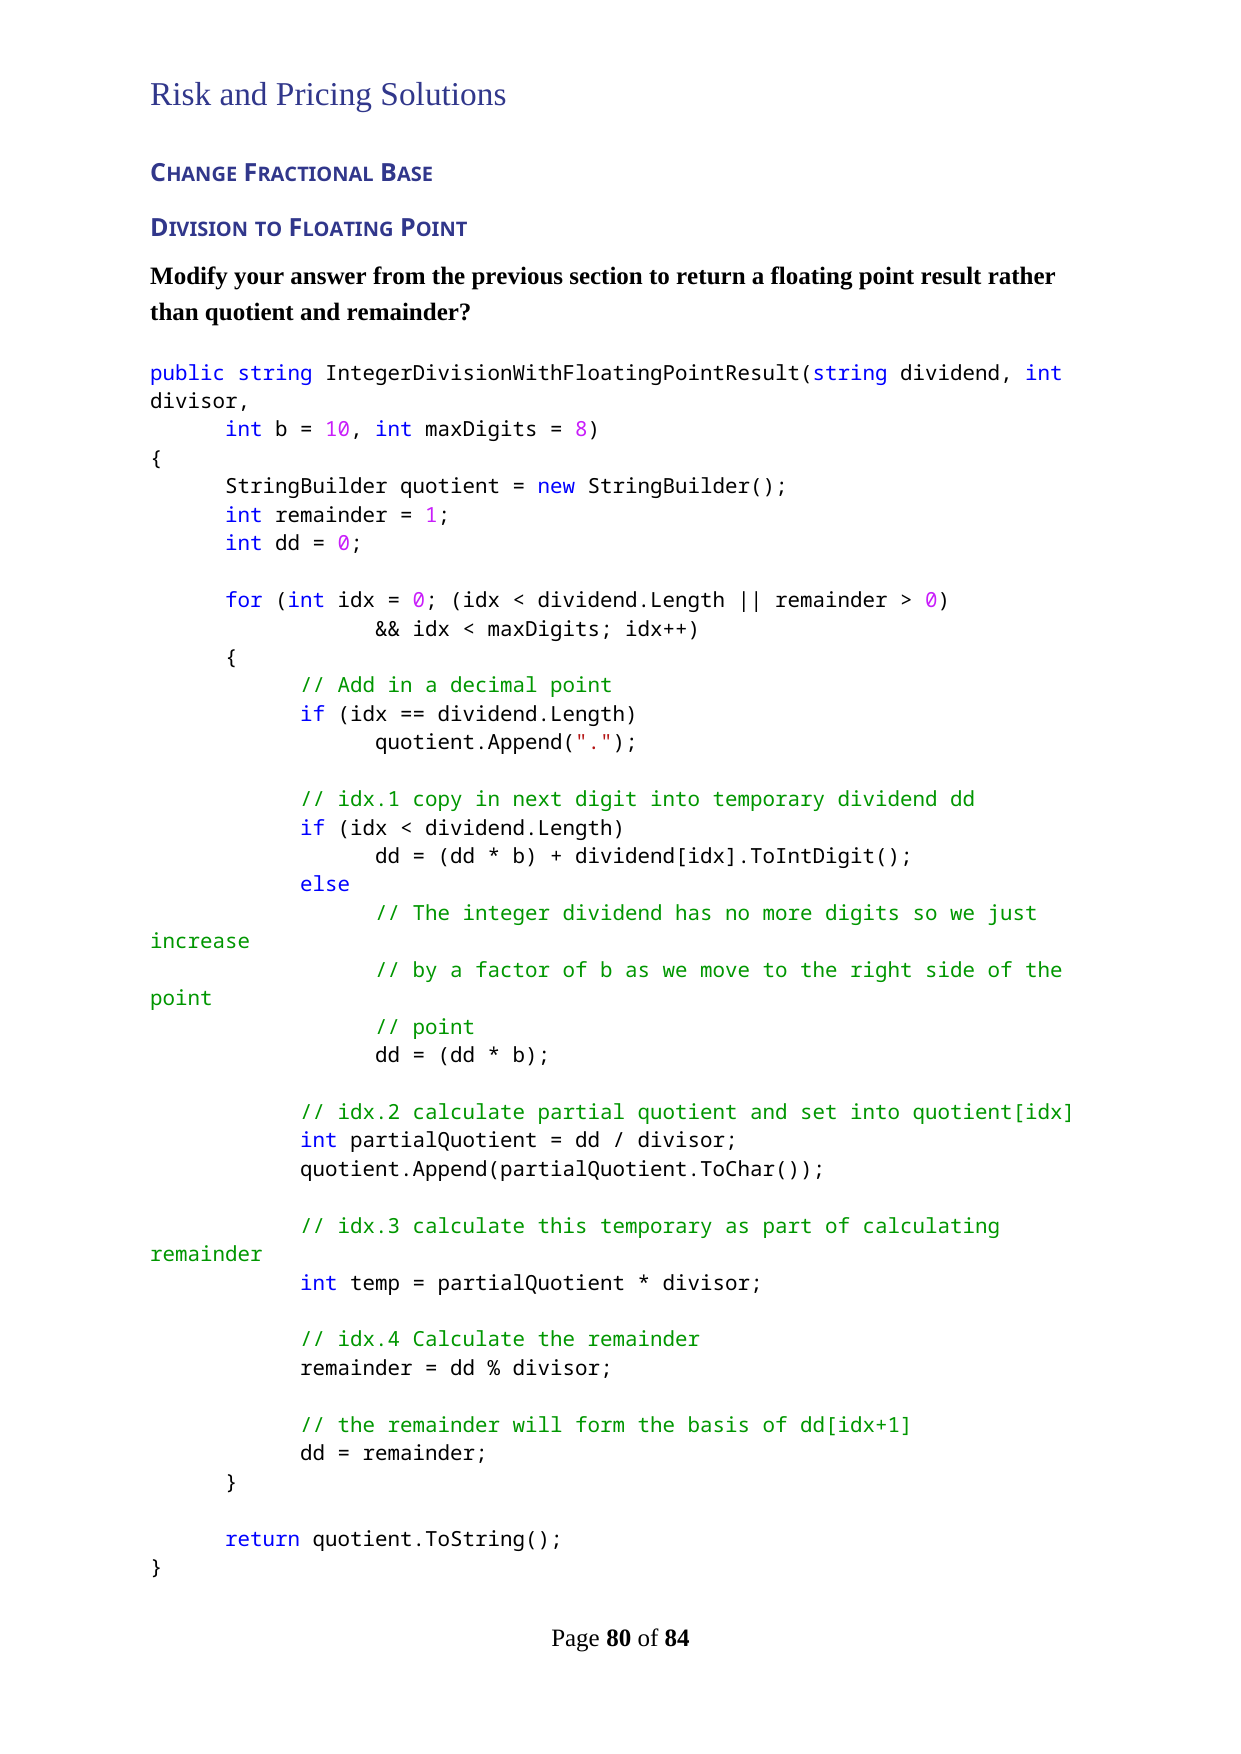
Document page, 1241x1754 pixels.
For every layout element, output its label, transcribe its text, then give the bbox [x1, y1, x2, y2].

text dd = remainder; [150, 1438, 1090, 1467]
text // point [150, 1012, 1090, 1040]
text int temp = partialQuotient * divisor; [150, 1268, 1090, 1296]
text // idx.3 calculate this temporary as part of calculating remainder [150, 1211, 1090, 1268]
text } [150, 1552, 1090, 1581]
text else [150, 869, 1090, 898]
text Modify your answer from the previous section to return a floating point result rather than quotient and remainder? [150, 261, 1090, 326]
subtitle Change Fractional Base [150, 154, 1090, 189]
text remainder = dd % divisor; [150, 1353, 1090, 1381]
text // the remainder will form the basis of dd[idx+1] [150, 1410, 1090, 1438]
text public string IntegerDivisionWithFloatingPointResult(string dividend, int divisor, [150, 358, 1090, 414]
text { [150, 443, 1090, 471]
text // idx.4 Calculate the remainder [150, 1324, 1090, 1353]
text int partialQuotient = dd / divisor; [150, 1126, 1090, 1154]
text quotient.Append(partialQuotient.ToChar()); [150, 1154, 1090, 1182]
text StringBuilder quotient = new StringBuilder(); [150, 471, 1090, 500]
text } [150, 1467, 1090, 1495]
text dd = (dd * b); [150, 1040, 1090, 1069]
text if (idx < dividend.Length) [150, 813, 1090, 841]
text quotient.Append("."); [150, 727, 1090, 756]
text // The integer dividend has no more digits so we just increase [150, 898, 1090, 955]
subtitle Division to Floating Point [150, 210, 1090, 244]
text int b = 10, int maxDigits = 8) [150, 414, 1090, 443]
text // idx.2 calculate partial quotient and set into quotient[idx] [150, 1097, 1090, 1126]
text // idx.1 copy in next digit into temporary dividend dd [150, 784, 1090, 813]
text int dd = 0; [150, 528, 1090, 557]
text if (idx == dividend.Length) [150, 699, 1090, 727]
text && idx < maxDigits; idx++) [150, 614, 1090, 642]
text dd = (dd * b) + dividend[idx].ToIntDigit(); [150, 841, 1090, 869]
text for (int idx = 0; (idx < dividend.Length || remainder > 0) [150, 585, 1090, 614]
text { [150, 642, 1090, 671]
text int remainder = 1; [150, 500, 1090, 528]
text // Add in a decimal point [150, 671, 1090, 699]
text return quotient.ToString(); [150, 1524, 1090, 1552]
text // by a factor of b as we move to the right side of the point [150, 955, 1090, 1012]
